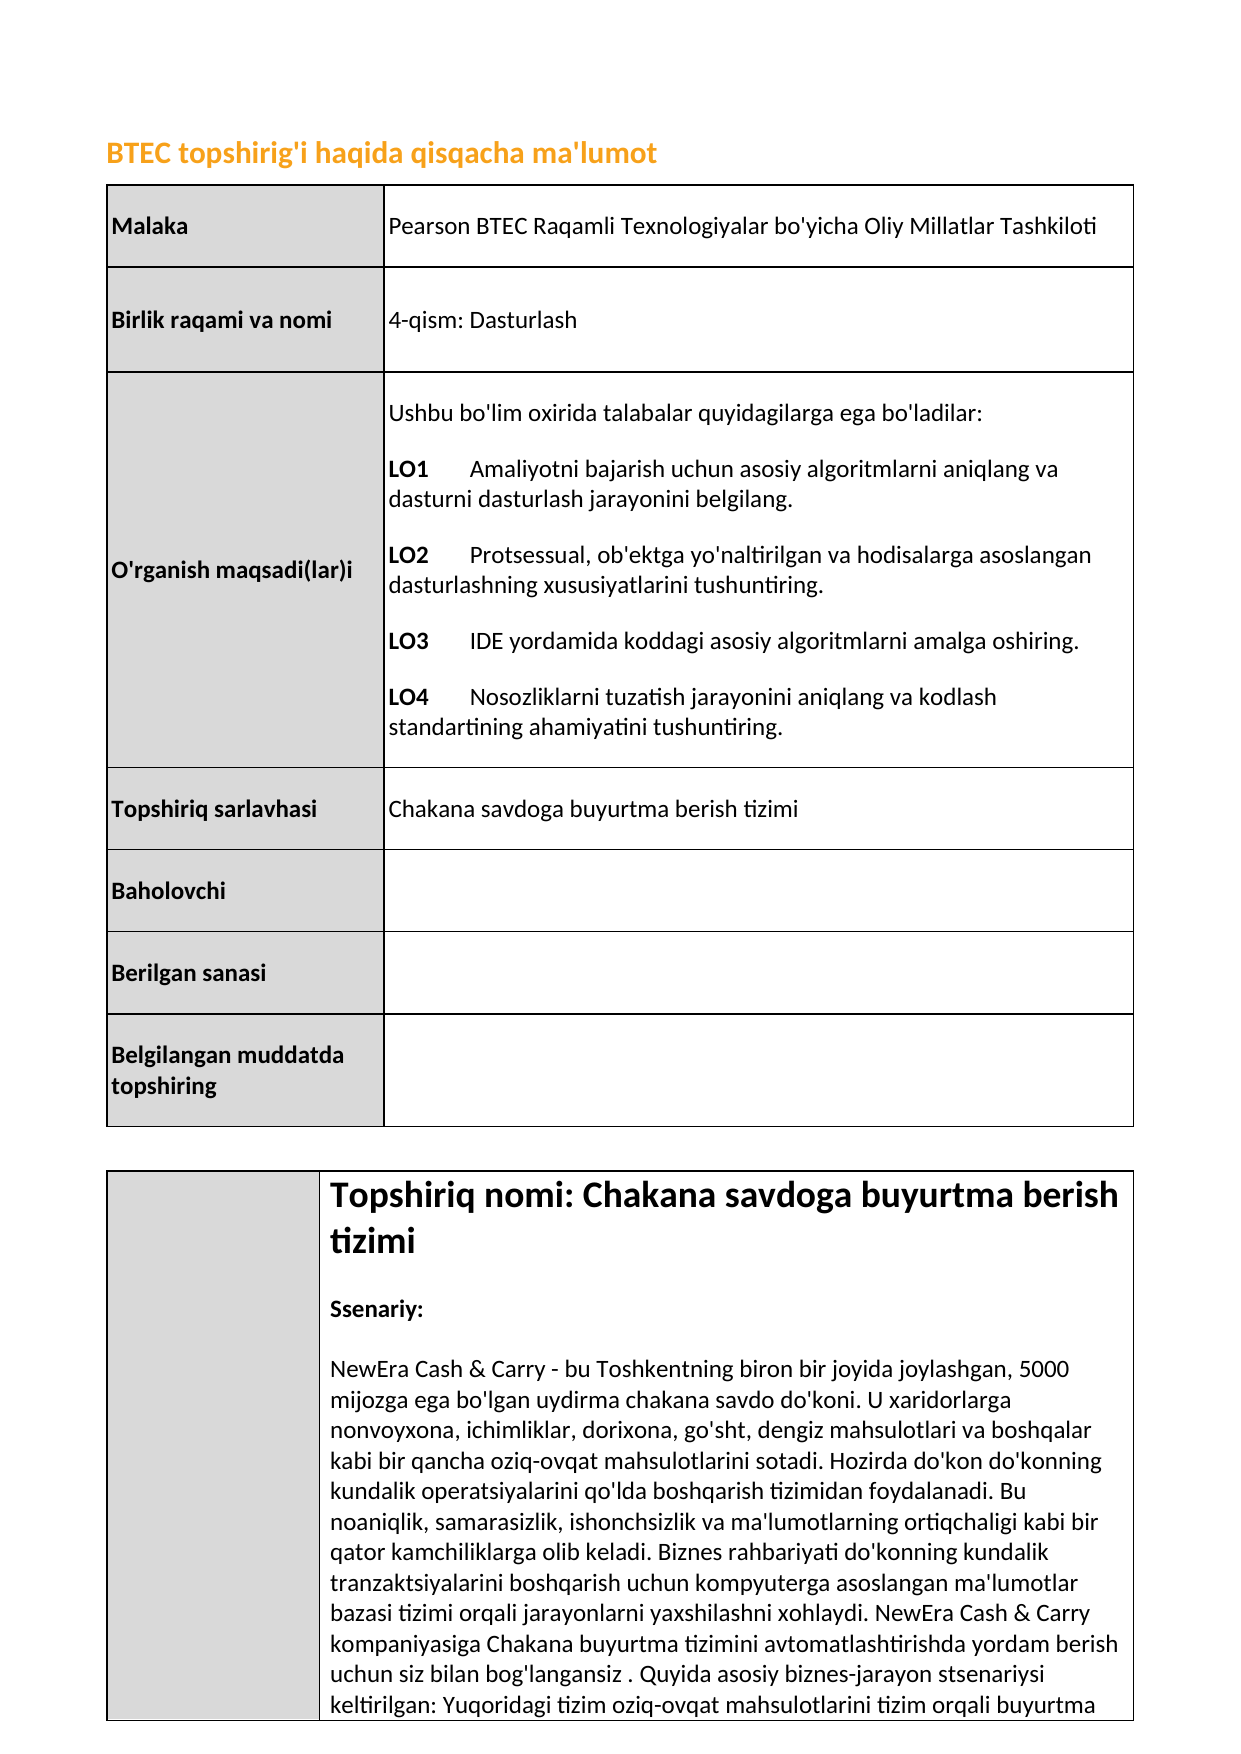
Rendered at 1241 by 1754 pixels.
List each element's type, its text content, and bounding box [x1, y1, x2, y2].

table_cell [385, 850, 1133, 931]
table_cell Birlik raqami va nomi [108, 268, 383, 371]
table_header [320, 1172, 1133, 1719]
table_cell [385, 1015, 1133, 1126]
table_cell Belgilangan muddatda topshiring [108, 1015, 383, 1126]
table_header Pearson BTEC Raqamli Texnologiyalar bo'yicha Oliy Millatlar Tashkiloti [385, 186, 1133, 266]
table_cell [385, 932, 1133, 1013]
table_cell Ushbu bo'lim oxirida talabalar quyidagilarga ega bo'ladilar: LO1 Amaliyotni bajarish uchun asosiy algoritmlarni aniqlang va dasturni dasturlash jarayonini belgilang. LO2 Protsessual, ob'ektga yo'naltirilgan va hodisalarga asoslangan dasturlashning xususiyatlarini tushuntiring. LO3 IDE yordamida koddagi asosiy algoritmlarni amalga oshiring. LO4 Nosozliklarni tuzatish jarayonini aniqlang va kodlash standartining ahamiyatini tushuntiring. [385, 373, 1133, 767]
table_cell Baholovchi [108, 850, 383, 931]
table_cell Topshiriq sarlavhasi [108, 768, 383, 849]
table_cell 4-qism: Dasturlash [385, 268, 1133, 371]
table_cell Chakana savdoga buyurtma berish tizimi [385, 768, 1133, 849]
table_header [108, 1172, 319, 1719]
table_cell O'rganish maqsadi(lar)i [108, 373, 383, 767]
table_header Malaka [108, 186, 383, 266]
text BTEC topshirig'i haqida qisqacha ma'lumot [106, 133, 1240, 171]
table_cell Berilgan sanasi [108, 932, 383, 1013]
